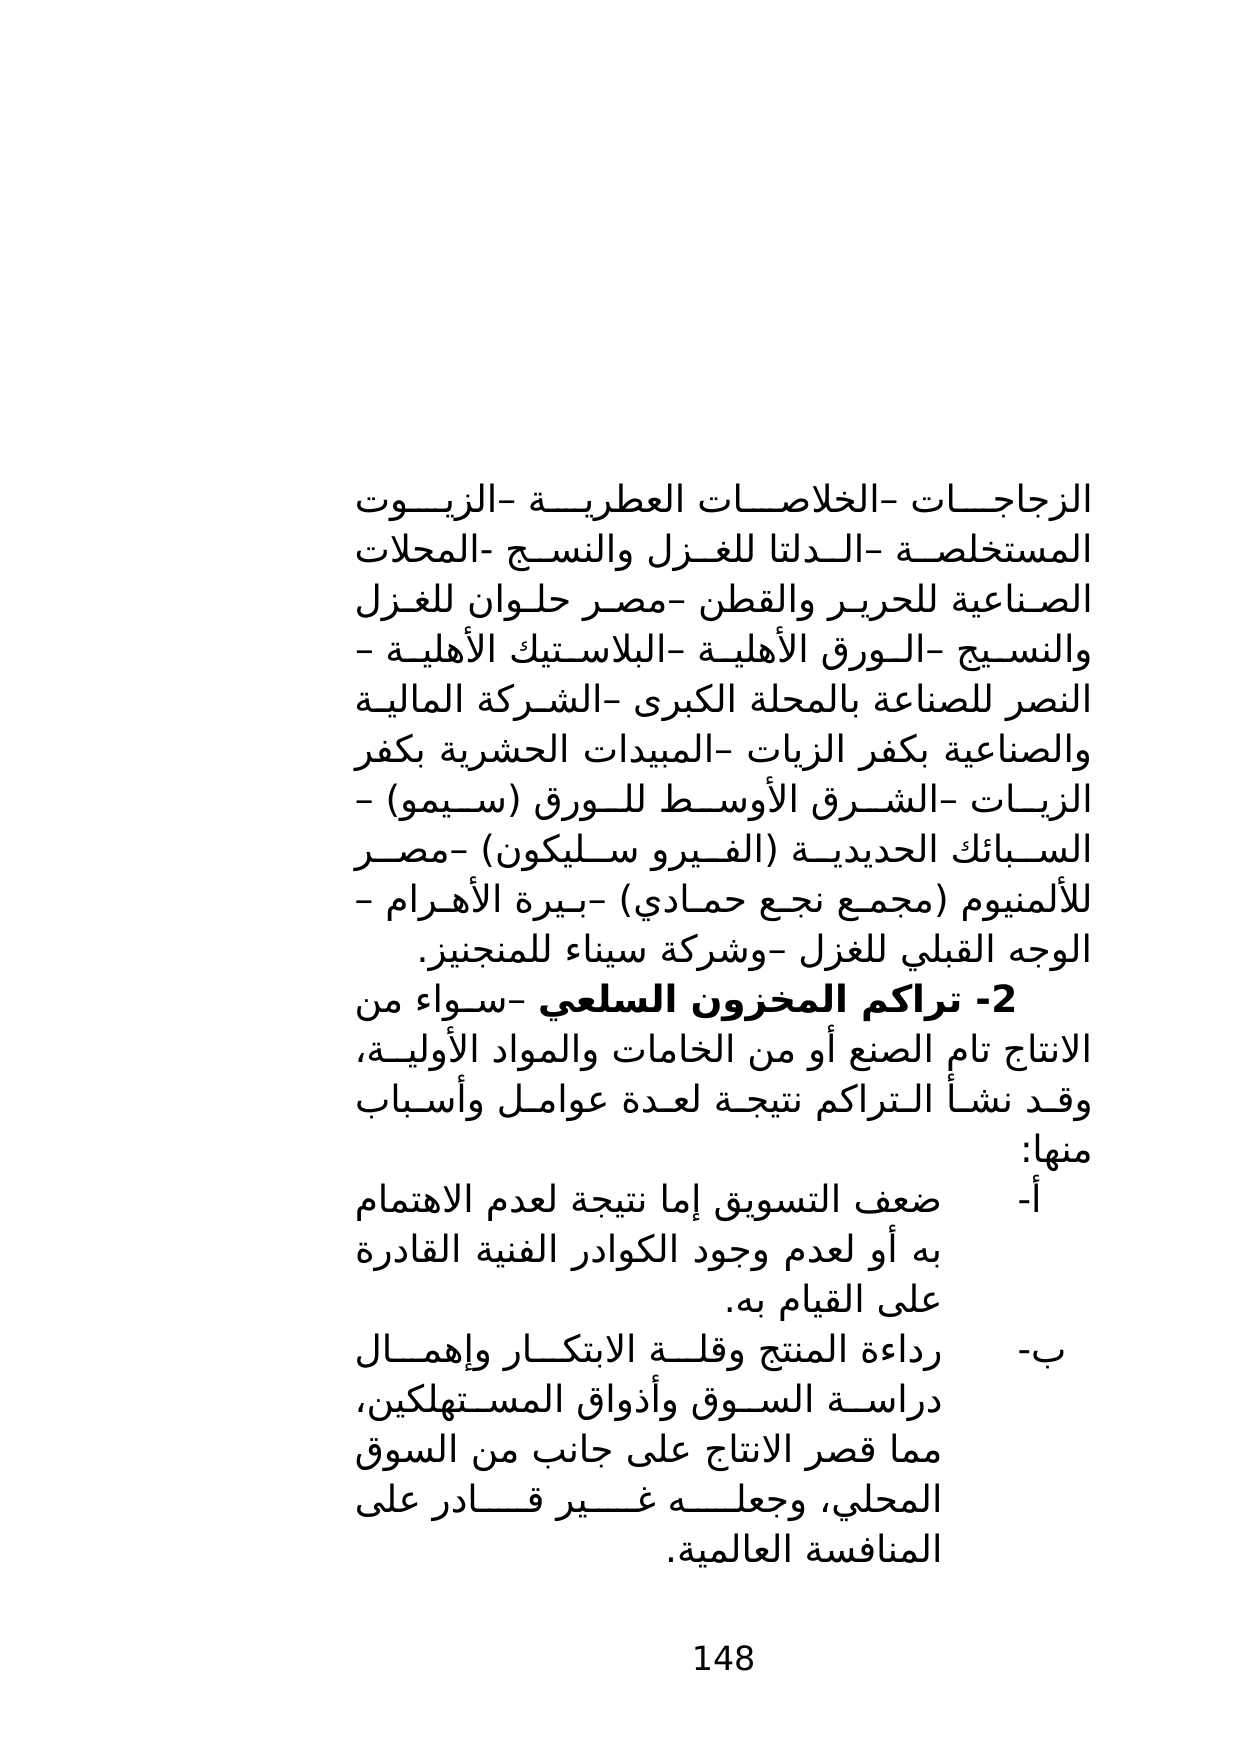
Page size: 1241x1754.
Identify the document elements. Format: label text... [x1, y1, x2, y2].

list رداءة المنتج وقلة الابتكار وإهمال دراسة السوق وأذواق المستهلكين، مما قصر الانتاج على جانب من السوق المحلي، وجعله غير قادر على المنافسة العالمية. [354, 1322, 1017, 1572]
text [354, 472, 1092, 972]
text 2- تراكم المخزون السلعي –سواء من الانتاج تام الصنع أو من الخامات والمواد الأولية، وقد نشأ التراكم نتيجة لعدة عوامل وأسباب منها: [354, 972, 1092, 1172]
list ضعف التسويق إما نتيجة لعدم الاهتمام به أو لعدم وجود الكوادر الفنية القادرة على القيام به. [354, 1172, 1017, 1322]
